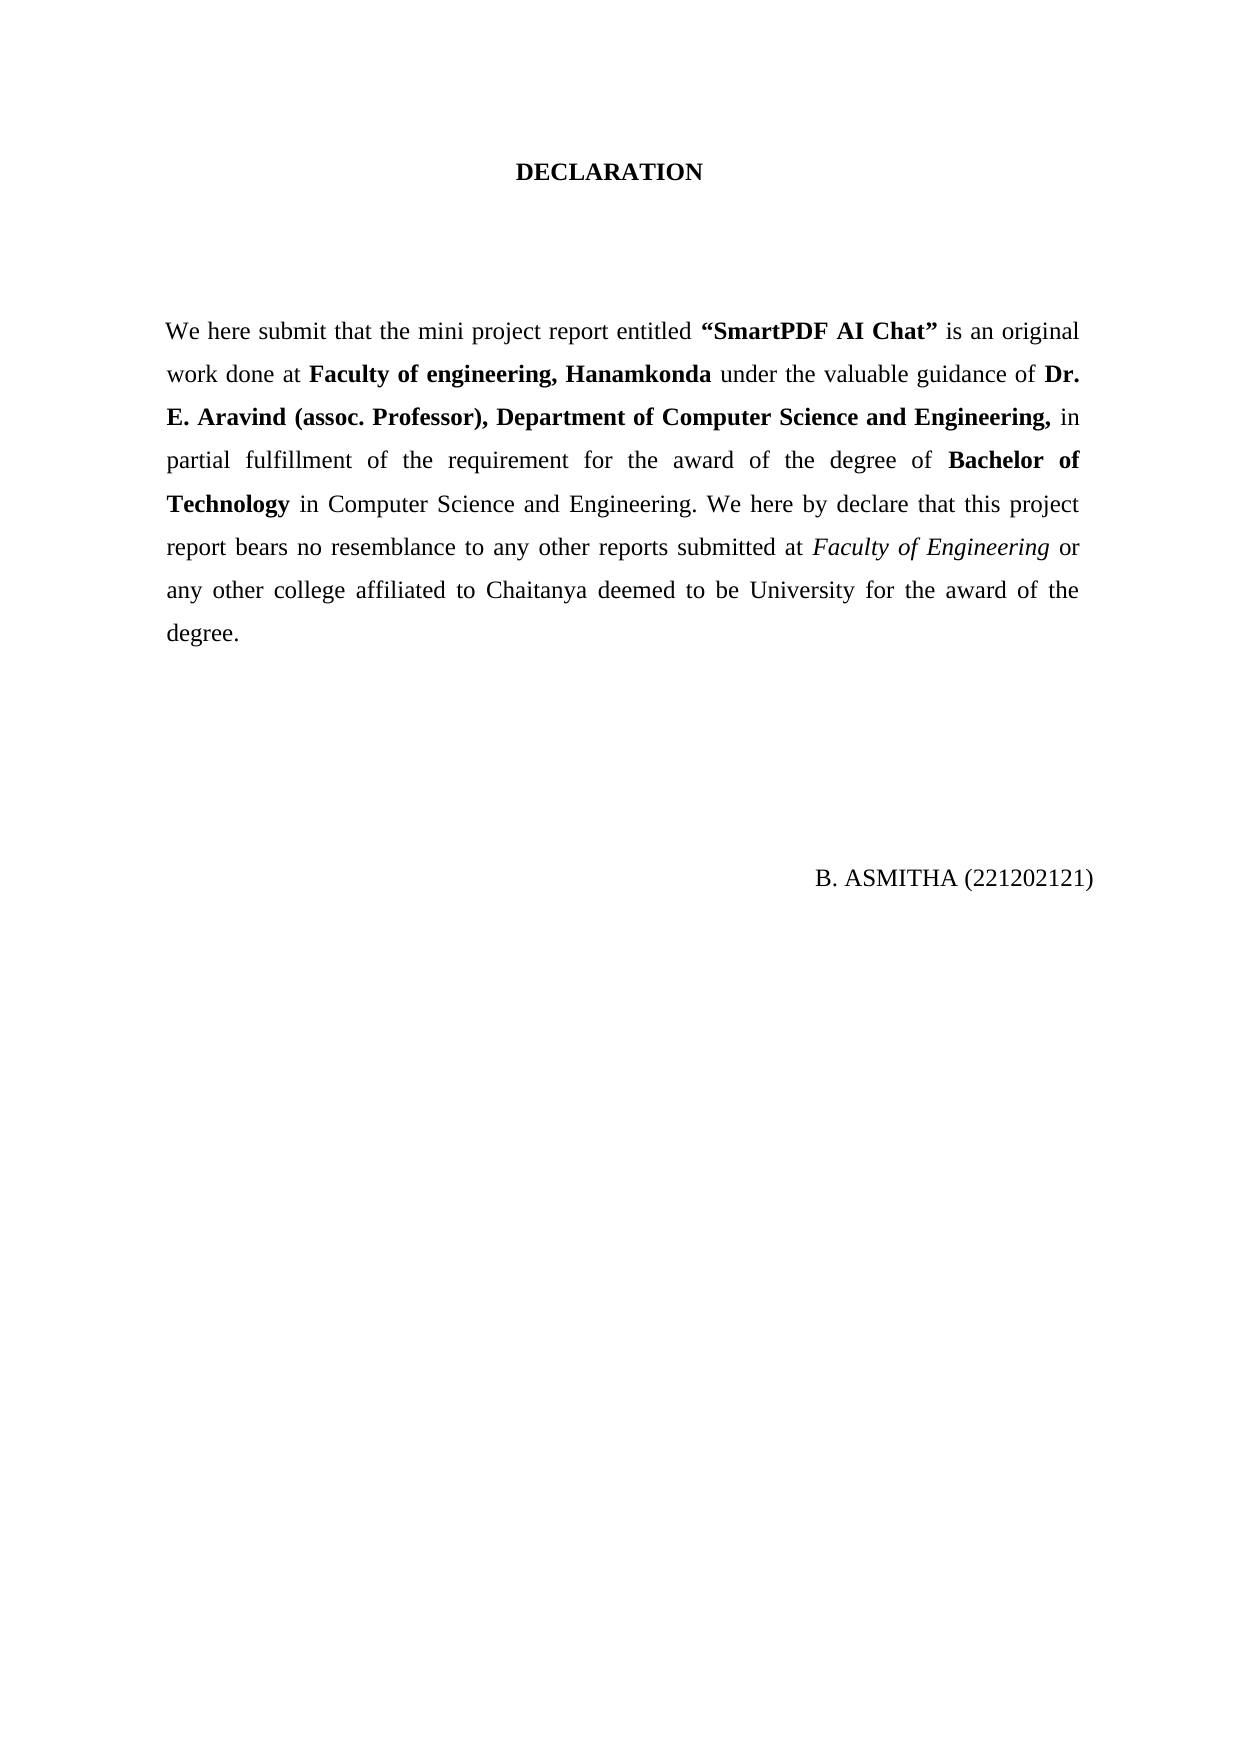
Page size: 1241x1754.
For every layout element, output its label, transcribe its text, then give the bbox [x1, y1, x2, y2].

text We here submit that the mini project report entitled “SmartPDF AI Chat” is an original work done at Faculty of engineering, Hanamkonda under the valuable guidance of Dr. E. Aravind (assoc. Professor), Department of Computer Science and Engineering, in partial fulfillment of the requirement for the award of the degree of Bachelor of Technology in Computer Science and Engineering. We here by declare that this project report bears no resemblance to any other reports submitted at Faculty of Engineering or any other college affiliated to Chaitanya deemed to be University for the award of the degree. [165, 316, 1080, 647]
text B. ASMITHA (221202121) [150, 863, 1093, 892]
subtitle DECLARATION [235, 157, 983, 186]
